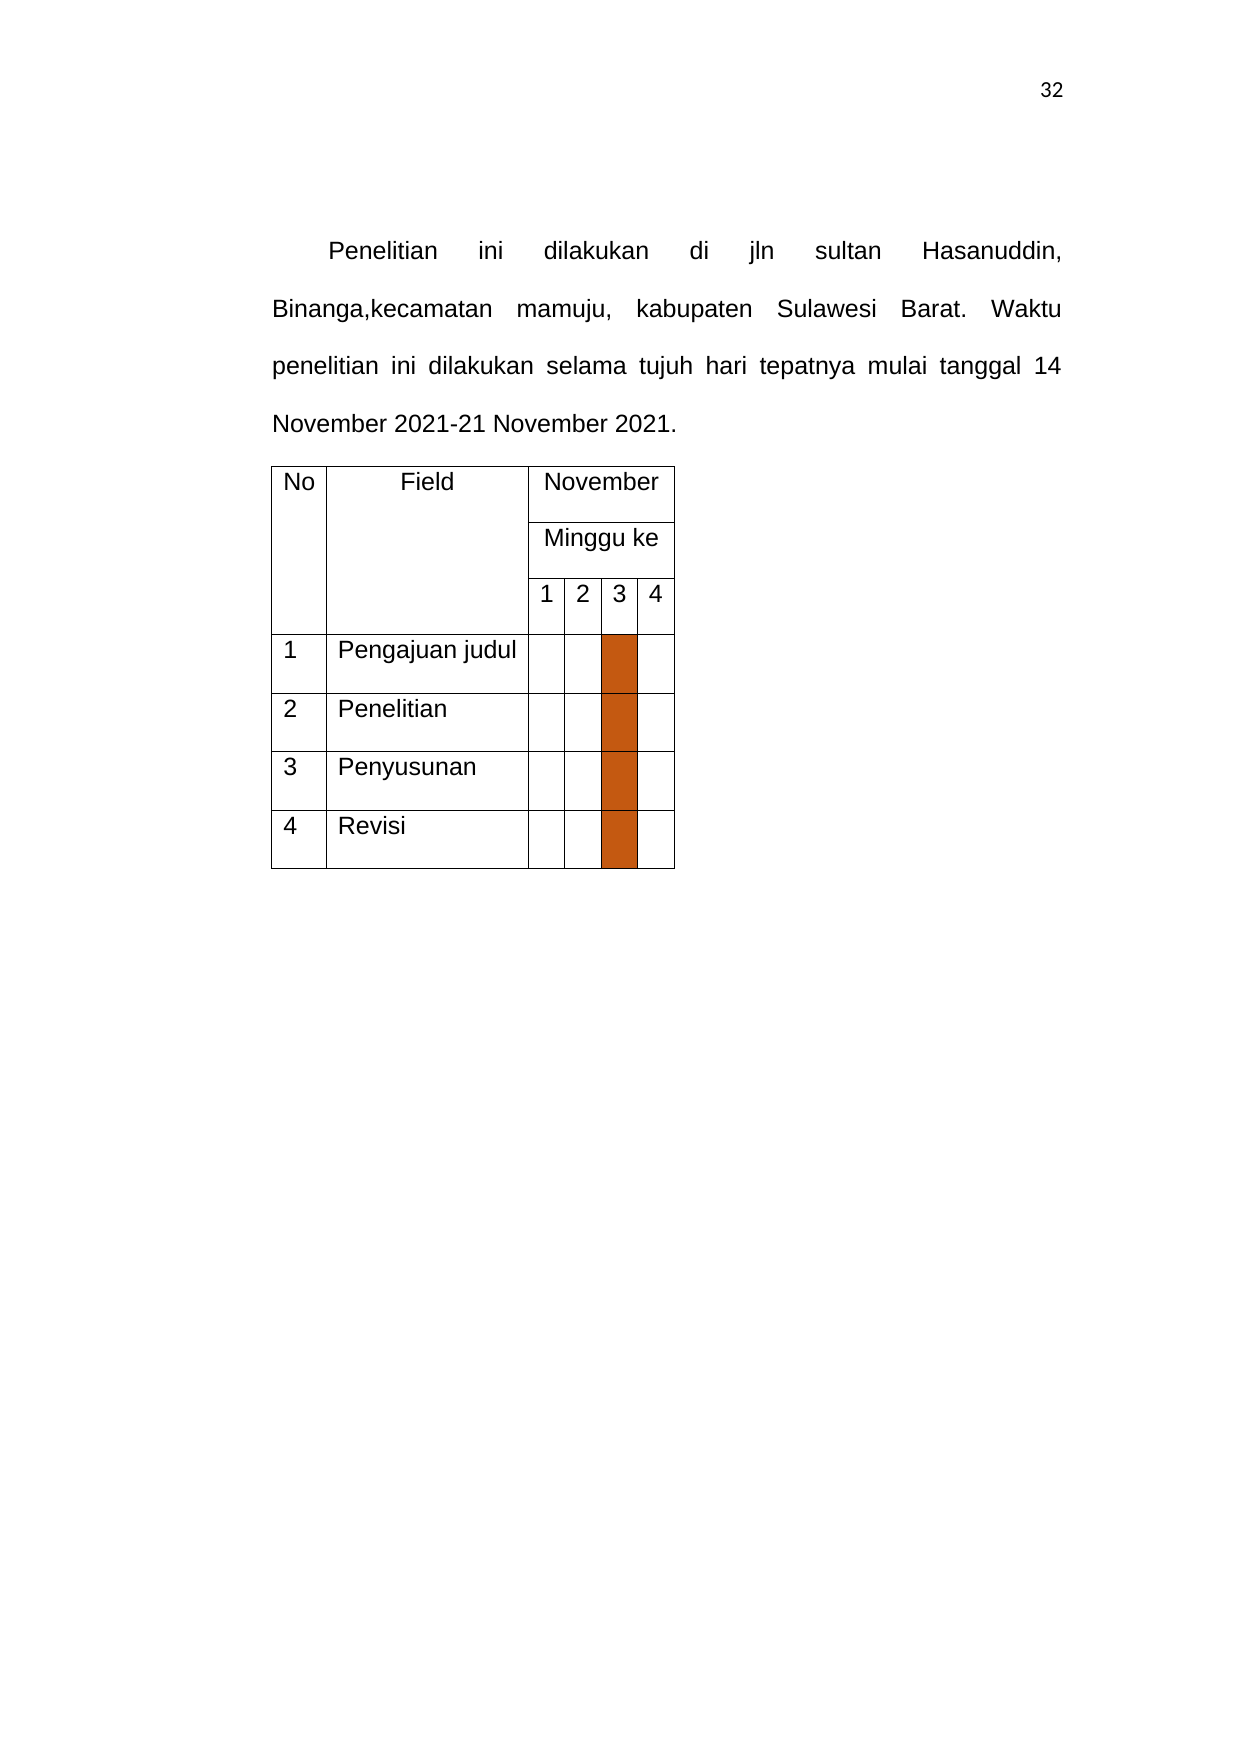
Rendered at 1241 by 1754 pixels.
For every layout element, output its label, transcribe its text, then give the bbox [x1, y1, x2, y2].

table_cell Pengajuan judul [327, 635, 528, 693]
table_cell 3 [602, 579, 637, 634]
table_cell [565, 694, 601, 751]
table_cell 3 [272, 752, 326, 810]
table_cell [638, 635, 674, 693]
list Penelitian ini dilakukan di jln sultan Hasanuddin, Binanga,kecamatan mamuju, kabupaten Sulawesi Barat. Waktu penelitian ini dilakukan selama tujuh hari tepatnya mulai tanggal 14 November 2021-21 November 2021. [272, 236, 1063, 437]
table_cell [602, 635, 637, 693]
table_header November [529, 467, 674, 522]
table_cell 1 [272, 635, 326, 693]
table_cell 4 [272, 811, 326, 868]
table_cell [565, 811, 601, 868]
table_cell Minggu ke [529, 523, 674, 578]
table_header No [272, 467, 326, 634]
table_cell [565, 752, 601, 810]
table_cell [638, 694, 674, 751]
table_cell [529, 694, 564, 751]
table_cell 4 [638, 579, 674, 634]
table_cell [602, 694, 637, 751]
table_cell [529, 752, 564, 810]
table_header Field [327, 467, 528, 634]
table_cell Penelitian [327, 694, 528, 751]
table_cell [529, 635, 564, 693]
table_cell Revisi [327, 811, 528, 868]
table_cell 1 [529, 579, 564, 634]
table_cell Penyusunan [327, 752, 528, 810]
table_cell [638, 752, 674, 810]
table_cell [565, 635, 601, 693]
table_cell [638, 811, 674, 868]
table_cell 2 [272, 694, 326, 751]
table_cell [529, 811, 564, 868]
table_cell [602, 811, 637, 868]
table_cell [602, 752, 637, 810]
table_cell 2 [565, 579, 601, 634]
